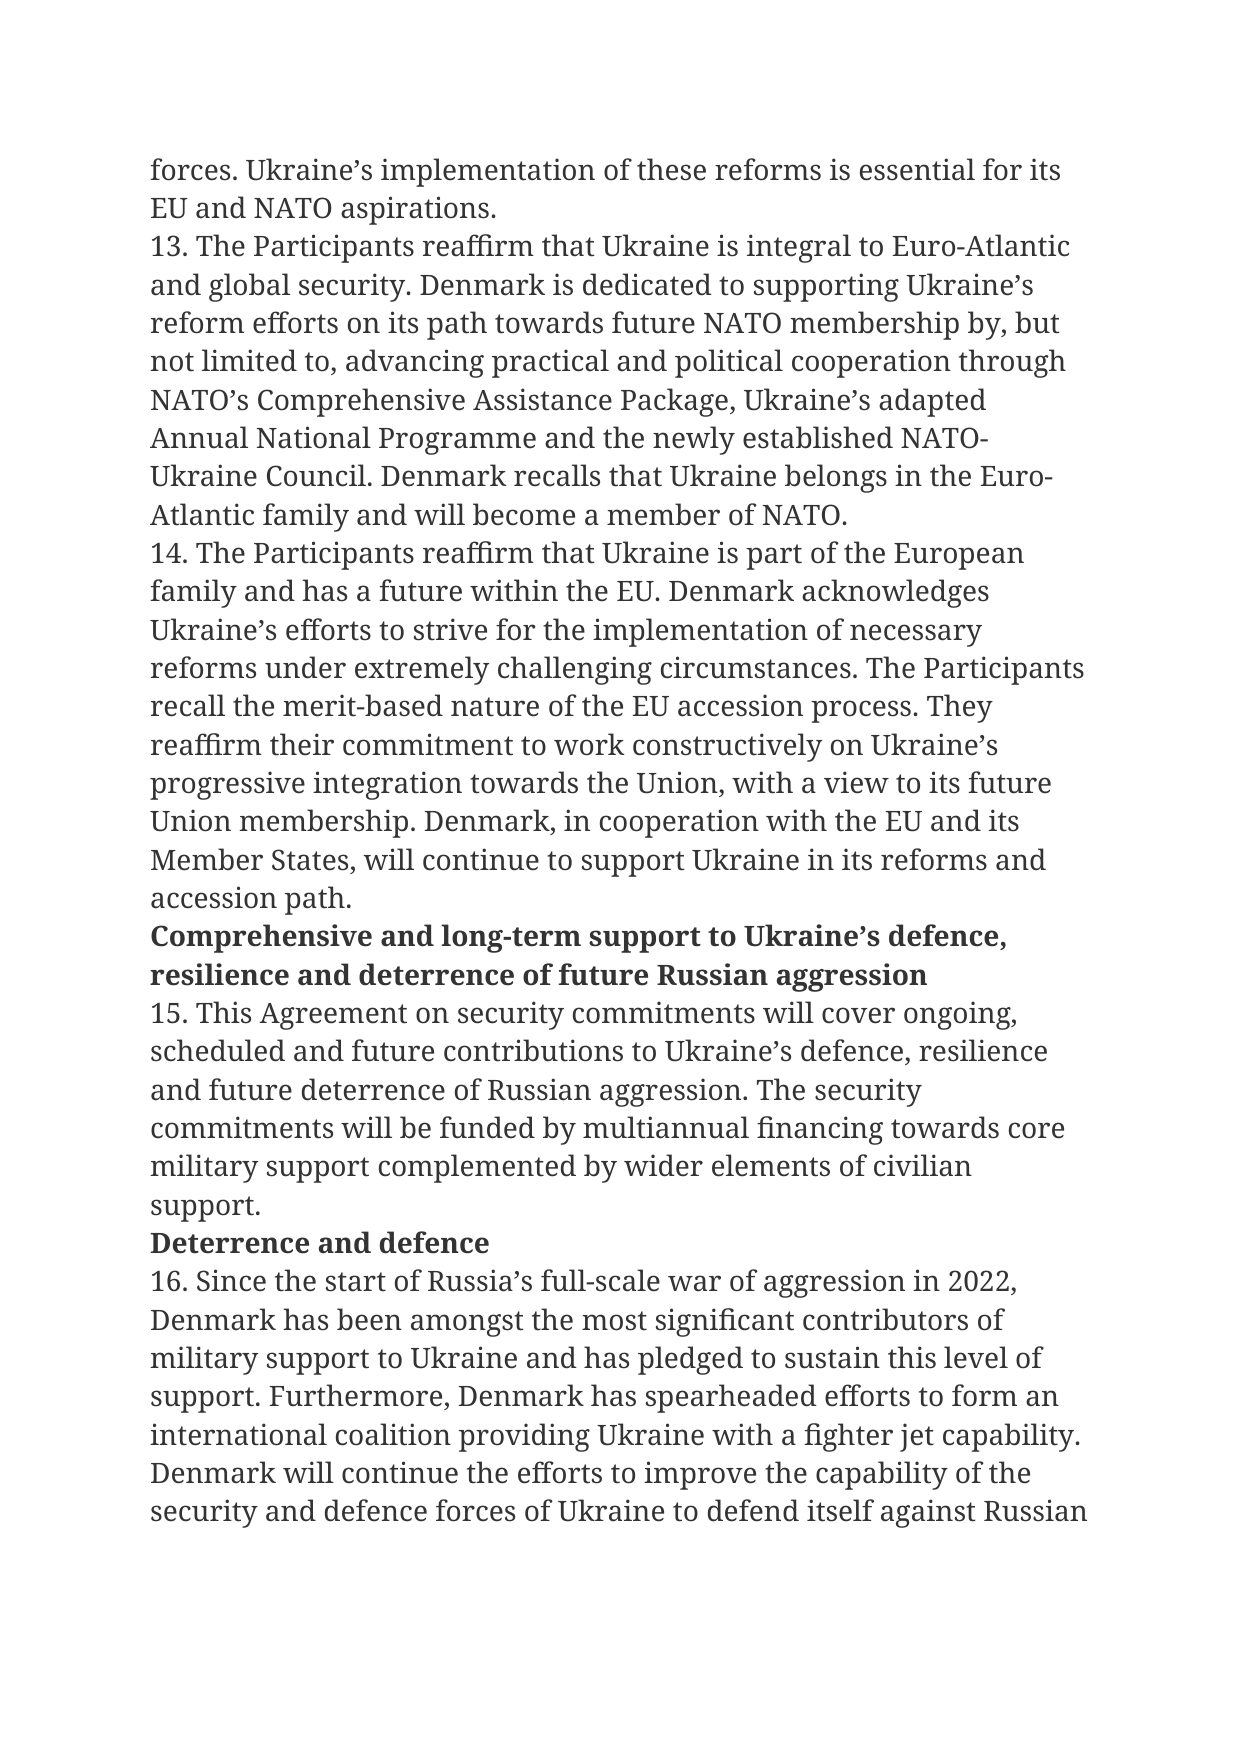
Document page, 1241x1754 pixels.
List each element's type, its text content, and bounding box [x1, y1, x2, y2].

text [150, 1262, 1090, 1530]
text 15. This Agreement on security commitments will cover ongoing, scheduled and future contributions to Ukraine’s defence, resilience and future deterrence of Russian aggression. The security commitments will be funded by multiannual financing towards core military support complemented by wider elements of civilian support. [150, 993, 1090, 1223]
text 13. The Participants reaffirm that Ukraine is integral to Euro-Atlantic and global security. Denmark is dedicated to supporting Ukraine’s reform efforts on its path towards future NATO membership by, but not limited to, advancing practical and political cooperation through NATO’s Comprehensive Assistance Package, Ukraine’s adapted Annual National Programme and the newly established NATO-Ukraine Council. Denmark recalls that Ukraine belongs in the Euro-Atlantic family and will become a member of NATO. [150, 227, 1090, 533]
text 14. The Participants reaffirm that Ukraine is part of the European family and has a future within the EU. Denmark acknowledges Ukraine’s efforts to strive for the implementation of necessary reforms under extremely challenging circumstances. The Participants recall the merit-based nature of the EU accession process. They reaffirm their commitment to work constructively on Ukraine’s progressive integration towards the Union, with a view to its future Union membership. Denmark, in cooperation with the EU and its Member States, will continue to support Ukraine in its reforms and accession path. [150, 533, 1090, 917]
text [150, 150, 1090, 227]
text Deterrence and defence [150, 1223, 1090, 1262]
text Comprehensive and long-term support to Ukraine’s defence, resilience and deterrence of future Russian aggression [150, 917, 1090, 993]
